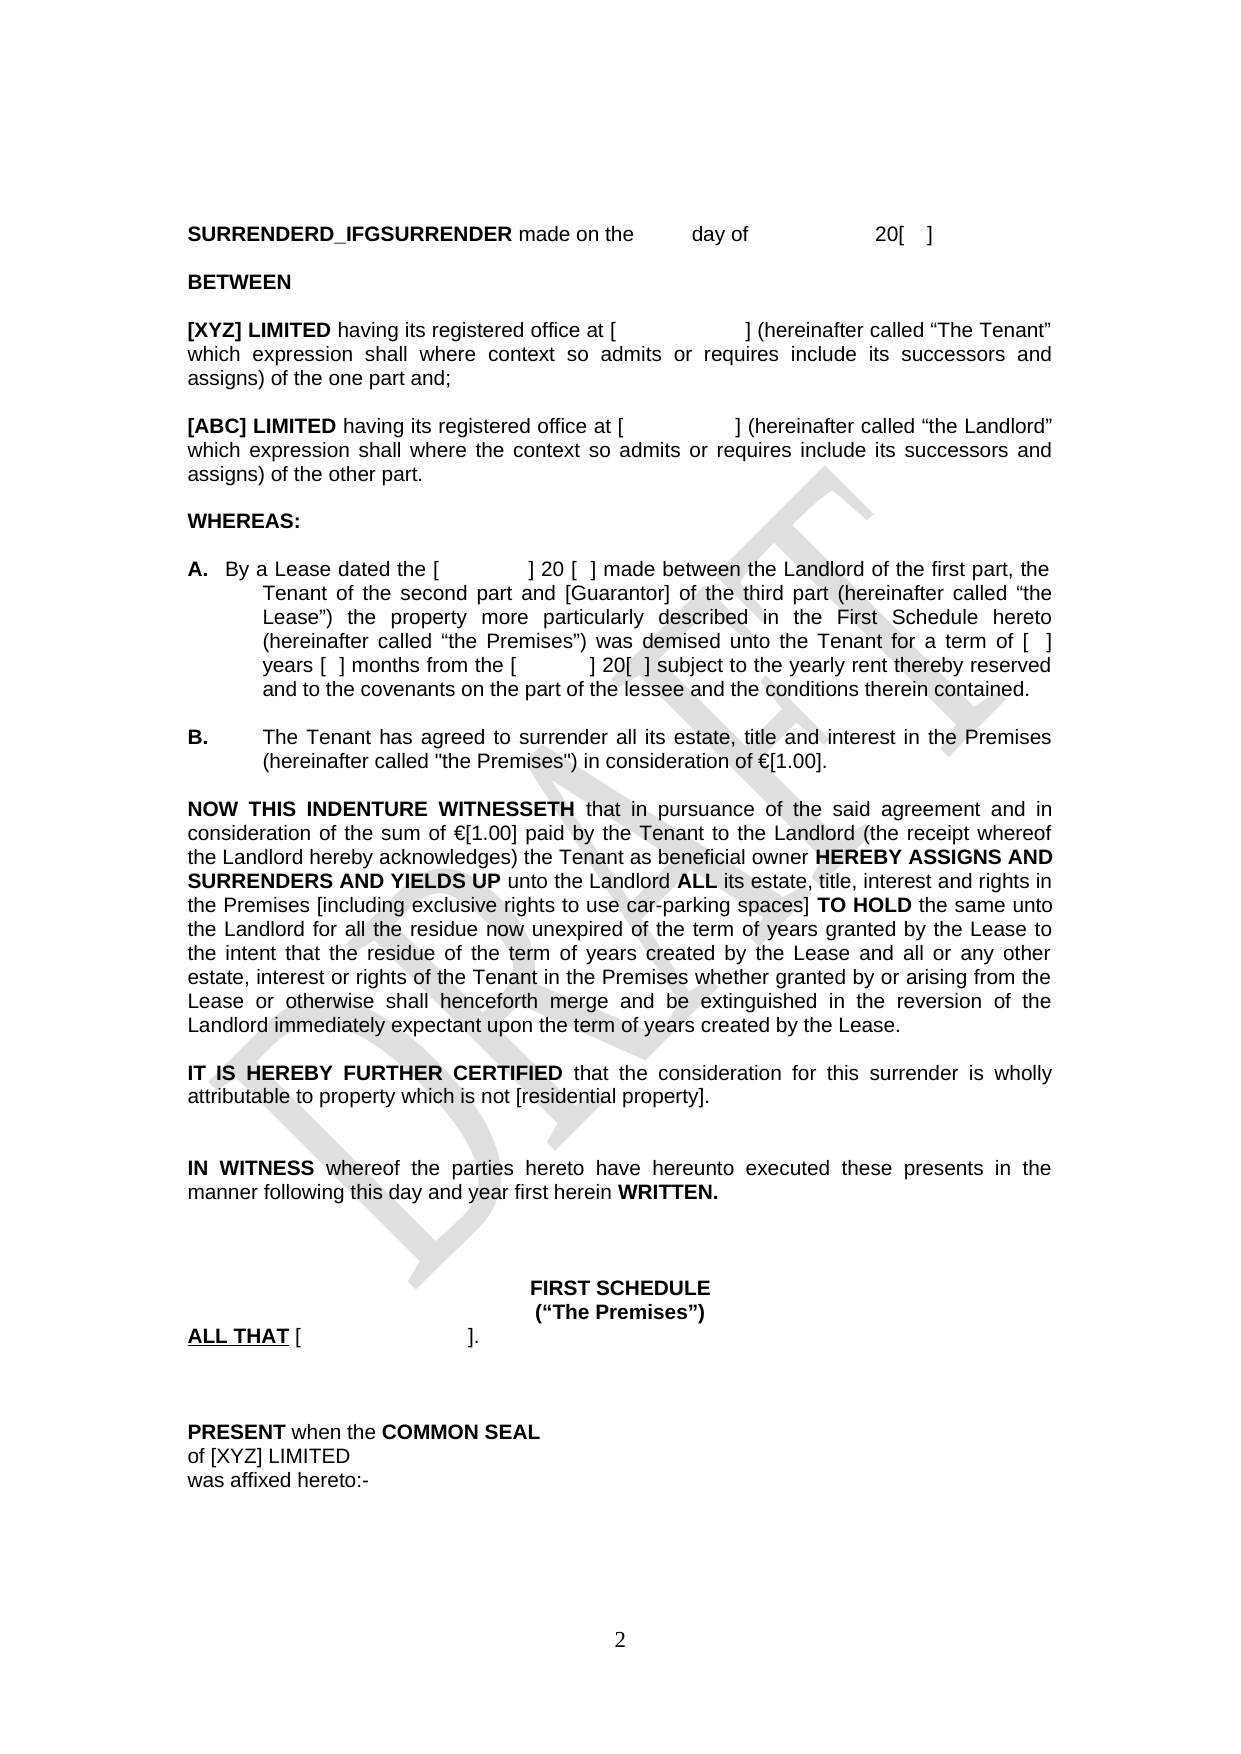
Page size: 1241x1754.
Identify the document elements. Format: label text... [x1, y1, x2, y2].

text B. The Tenant has agreed to surrender all its estate, title and interest in the Premises (hereinafter called "the Premises") in consideration of €[1.00]. [187, 725, 1053, 773]
list By a Lease dated the [ ] 20 [ ] made between the Landlord of the first part, the Tenant of the second part and [Guarantor] of the third part (hereinafter called “the Lease”) the property more particularly described in the First Schedule hereto (hereinafter called “the Premises”) was demised unto the Tenant for a term of [ ] years [ ] months from the [ ] 20[ ] subject to the yearly rent thereby reserved and to the covenants on the part of the lessee and the conditions therein contained. [187, 557, 1053, 701]
text was affixed hereto:- [187, 1468, 1053, 1492]
text [ABC] LIMITED having its registered office at [ ] (hereinafter called “the Landlord” which expression shall where the context so admits or requires include its successors and assigns) of the other part. [187, 413, 1053, 485]
text NOW THIS INDENTURE WITNESSETH that in pursuance of the said agreement and in consideration of the sum of €[1.00] paid by the Tenant to the Landlord (the receipt whereof the Landlord hereby acknowledges) the Tenant as beneficial owner HEREBY ASSIGNS AND SURRENDERS AND YIELDS UP unto the Landlord ALL its estate, title, interest and rights in the Premises [including exclusive rights to use car-parking spaces] TO HOLD the same unto the Landlord for all the residue now unexpired of the term of years granted by the Lease to the intent that the residue of the term of years created by the Lease and all or any other estate, interest or rights of the Tenant in the Premises whether granted by or arising from the Lease or otherwise shall henceforth merge and be extinguished in the reversion of the Landlord immediately expectant upon the term of years created by the Lease. [187, 797, 1053, 1036]
text ALL THAT [ ]. [187, 1324, 1053, 1348]
subtitle FIRST SCHEDULE [187, 1276, 1053, 1300]
text (“The Premises”) [187, 1300, 1053, 1324]
text of [XYZ] LIMITED [187, 1444, 1053, 1468]
text BETWEEN [187, 270, 1053, 294]
text IT IS HEREBY FURTHER CERTIFIED that the consideration for this surrender is wholly attributable to property which is not [residential property]. [187, 1060, 1053, 1108]
text [XYZ] LIMITED having its registered office at [ ] (hereinafter called “The Tenant” which expression shall where context so admits or requires include its successors and assigns) of the one part and; [187, 318, 1053, 389]
text WHEREAS: [187, 509, 1053, 533]
text SURRENDER made on the day of 20[ ] [187, 222, 1053, 246]
text IN WITNESS whereof the parties hereto have hereunto executed these presents in the manner following this day and year first herein WRITTEN. [187, 1156, 1053, 1204]
text PRESENT when the COMMON SEAL [187, 1420, 1053, 1444]
